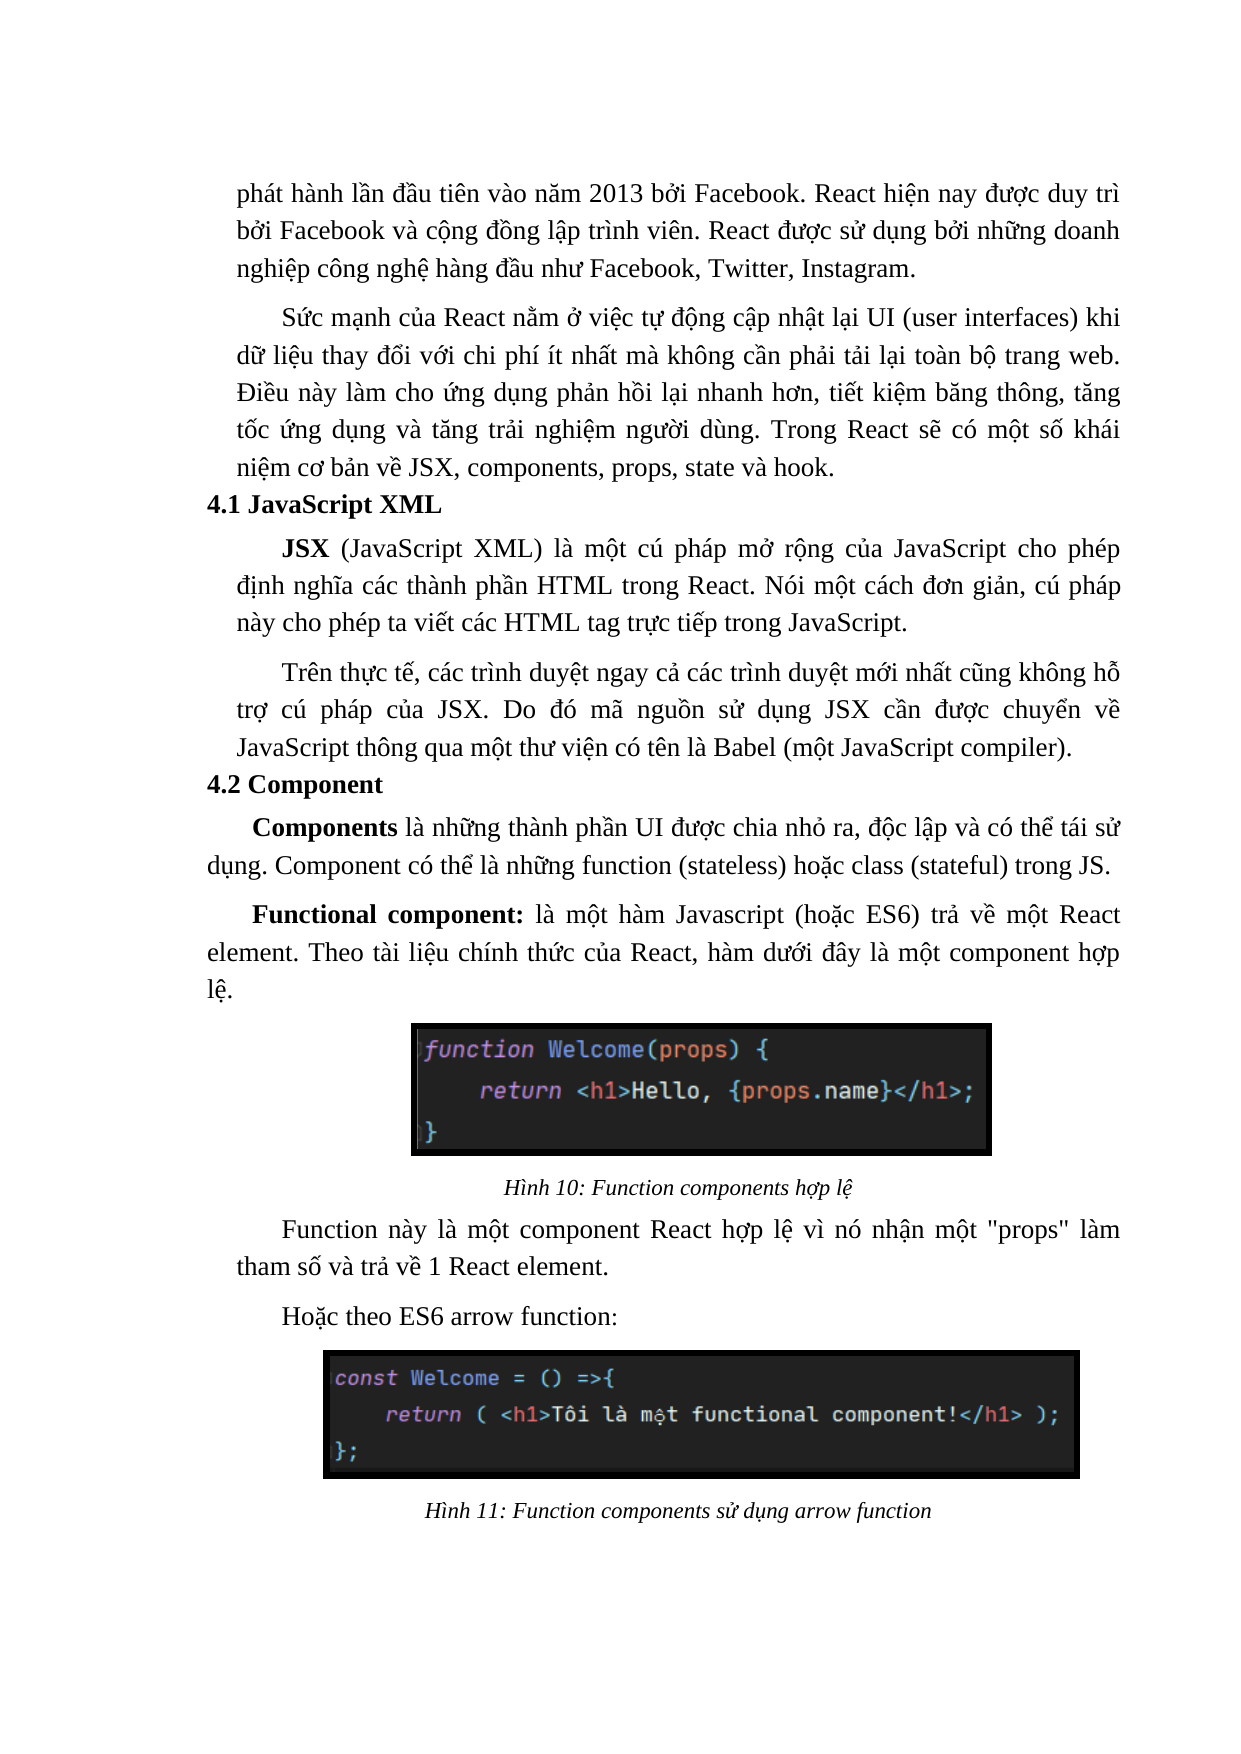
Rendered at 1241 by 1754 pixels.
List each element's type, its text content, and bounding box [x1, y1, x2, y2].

picture [330, 1356, 1074, 1472]
text JSX (JavaScript XML) là một cú pháp mở rộng của JavaScript cho phép định nghĩa các thành phần HTML trong React. Nói một cách đơn giản, cú pháp này cho phép ta viết các HTML tag trực tiếp trong JavaScript. [236, 532, 1122, 637]
subtitle 4.2 Component [207, 768, 1122, 799]
text Functional component: là một hàm Javascript (hoặc ES6) trả về một React element. Theo tài liệu chính thức của React, hàm dưới đây là một component hợp lệ. [207, 899, 1122, 1004]
text Sức mạnh của React nằm ở việc tự động cập nhật lại UI (user interfaces) khi dữ liệu thay đổi với chi phí ít nhất mà không cần phải tải lại toàn bộ trang web. Điều này làm cho ứng dụng phản hồi lại nhanh hơn, tiết kiệm băng thông, tăng tốc ứng dụng và tăng trải nghiệm người dùng. Trong React sẽ có một số khái niệm cơ bản về JSX, components, props, state và hook. [236, 302, 1122, 482]
text Hoặc theo ES6 arrow function: [236, 1300, 1122, 1331]
text Function này là một component React hợp lệ vì nó nhận một "props" làm tham số và trả về 1 React element. [236, 1213, 1122, 1281]
text Components là những thành phần UI được chia nhỏ ra, độc lập và có thể tái sử dụng. Component có thể là những function (stateless) hoặc class (stateful) trong JS. [207, 812, 1122, 880]
text Hình 10: Function components hợp lệ [207, 1174, 1122, 1200]
picture [417, 1029, 986, 1149]
text Trên thực tế, các trình duyệt ngay cả các trình duyệt mới nhất cũng không hỗ trợ cú pháp của JSX. Do đó mã nguồn sử dụng JSX cần được chuyển về JavaScript thông qua một thư viện có tên là Babel (một JavaScript compiler). [236, 656, 1122, 762]
subtitle 4.1 JavaScript XML [207, 488, 1122, 519]
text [236, 177, 1122, 283]
text Hình 11: Function components sử dụng arrow function [207, 1497, 1122, 1523]
